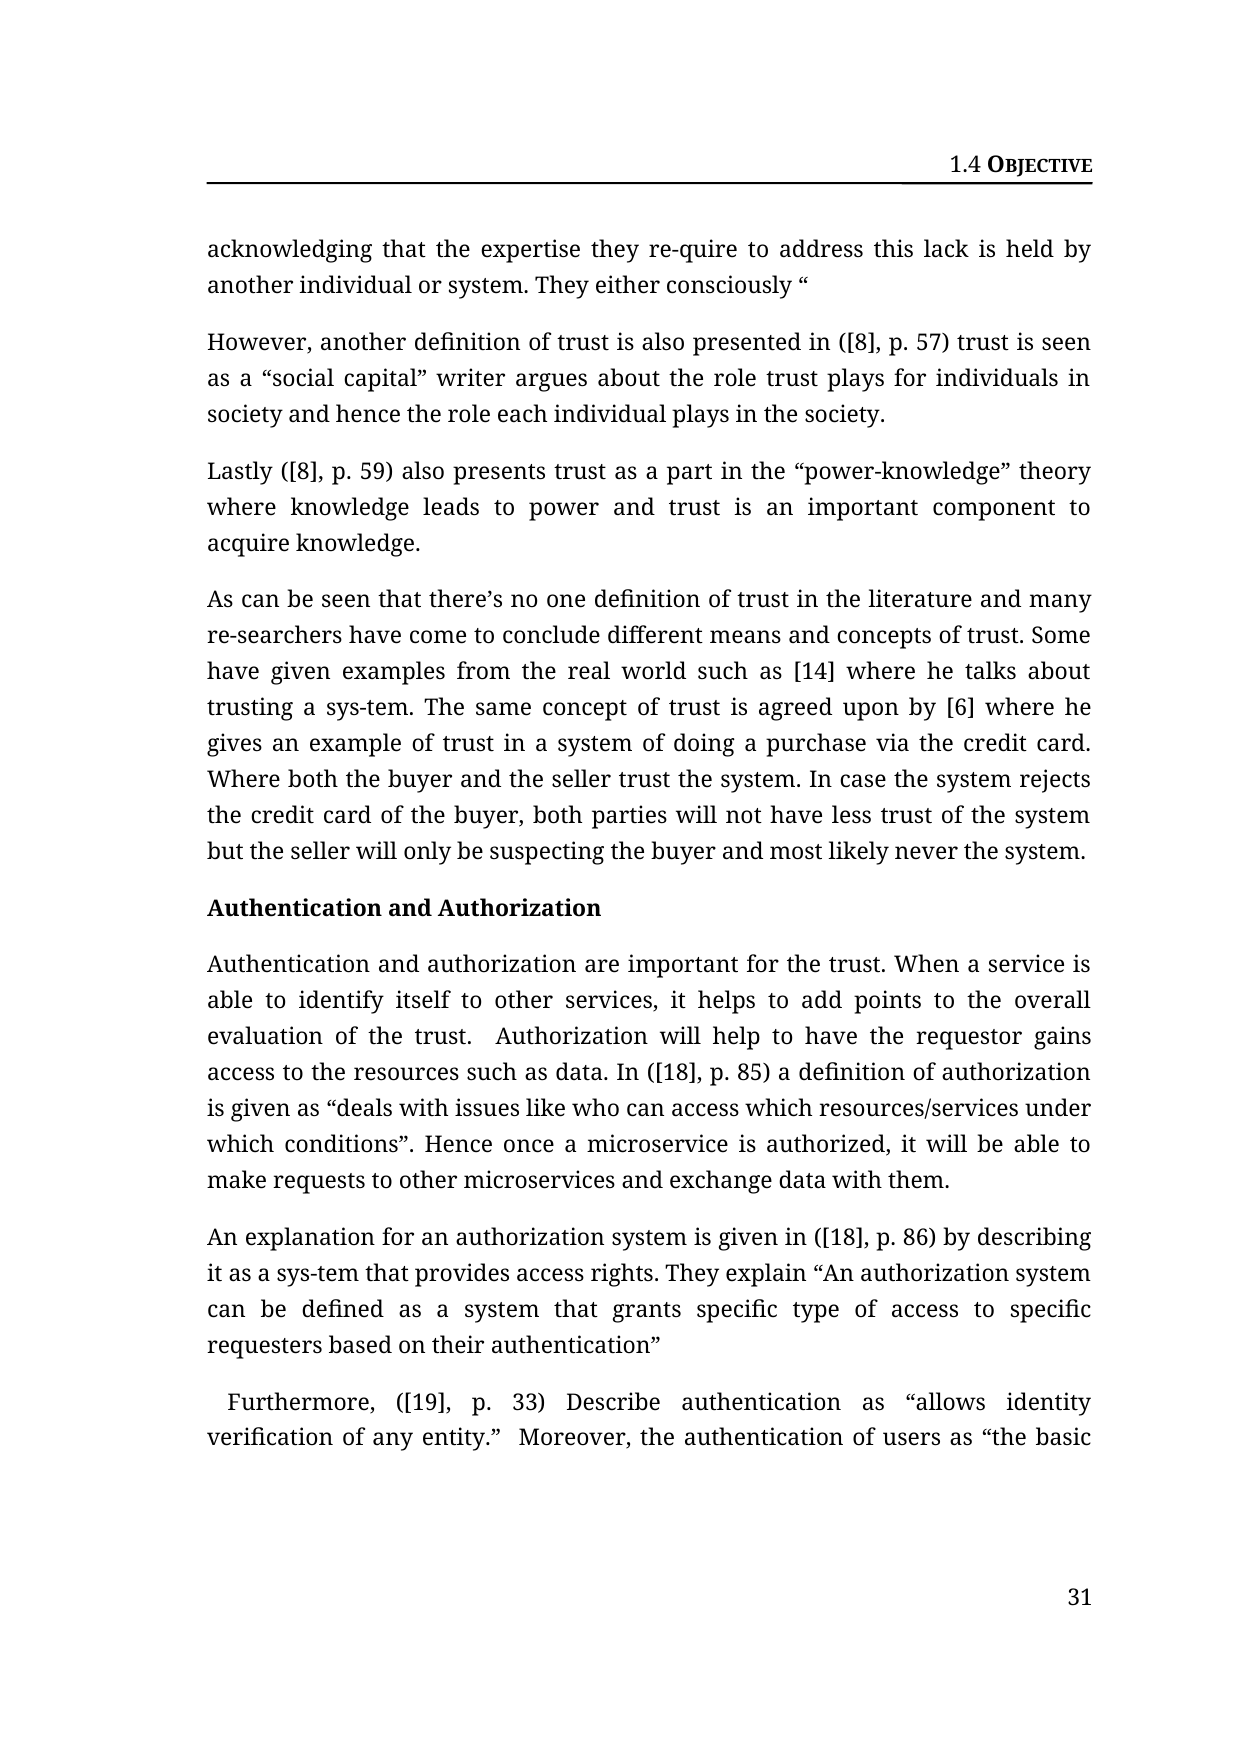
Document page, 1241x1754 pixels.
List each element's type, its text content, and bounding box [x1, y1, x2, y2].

text Authentication and authorization are important for the trust. When a service is able to identify itself to other services, it helps to add points to the overall evaluation of the trust. Authorization will help to have the requestor gains access to the resources such as data. In ([18], p. 85) a definition of authorization is given as “deals with issues like who can access which resources/services under which conditions”. Hence once a microservice is authorized, it will be able to make requests to other microservices and exchange data with them. [207, 948, 1092, 1195]
text Authentication and Authorization [207, 892, 1092, 923]
text Lastly ([8], p. 59) also presents trust as a part in the “power-knowledge” theory where knowledge leads to power and trust is an important component to acquire knowledge. [207, 455, 1092, 558]
text However, another definition of trust is also presented in ([8], p. 57) trust is seen as a “social capital” writer argues about the role trust plays for individuals in society and hence the role each individual plays in the society. [207, 326, 1092, 429]
text An explanation for an authorization system is given in ([18], p. 86) by describing it as a sys-tem that provides access rights. They explain “An authorization system can be defined as a system that grants specific type of access to specific requesters based on their authentication” [207, 1221, 1092, 1360]
text As can be seen that there’s no one definition of trust in the literature and many re-searchers have come to conclude different means and concepts of trust. Some have given examples from the real world such as [14] where he talks about trusting a sys-tem. The same concept of trust is agreed upon by [6] where he gives an example of trust in a system of doing a purchase via the credit card. Where both the buyer and the seller trust the system. In case the system rejects the credit card of the buyer, both parties will not have less trust of the system but the seller will only be suspecting the buyer and most likely never the system. [207, 583, 1092, 866]
